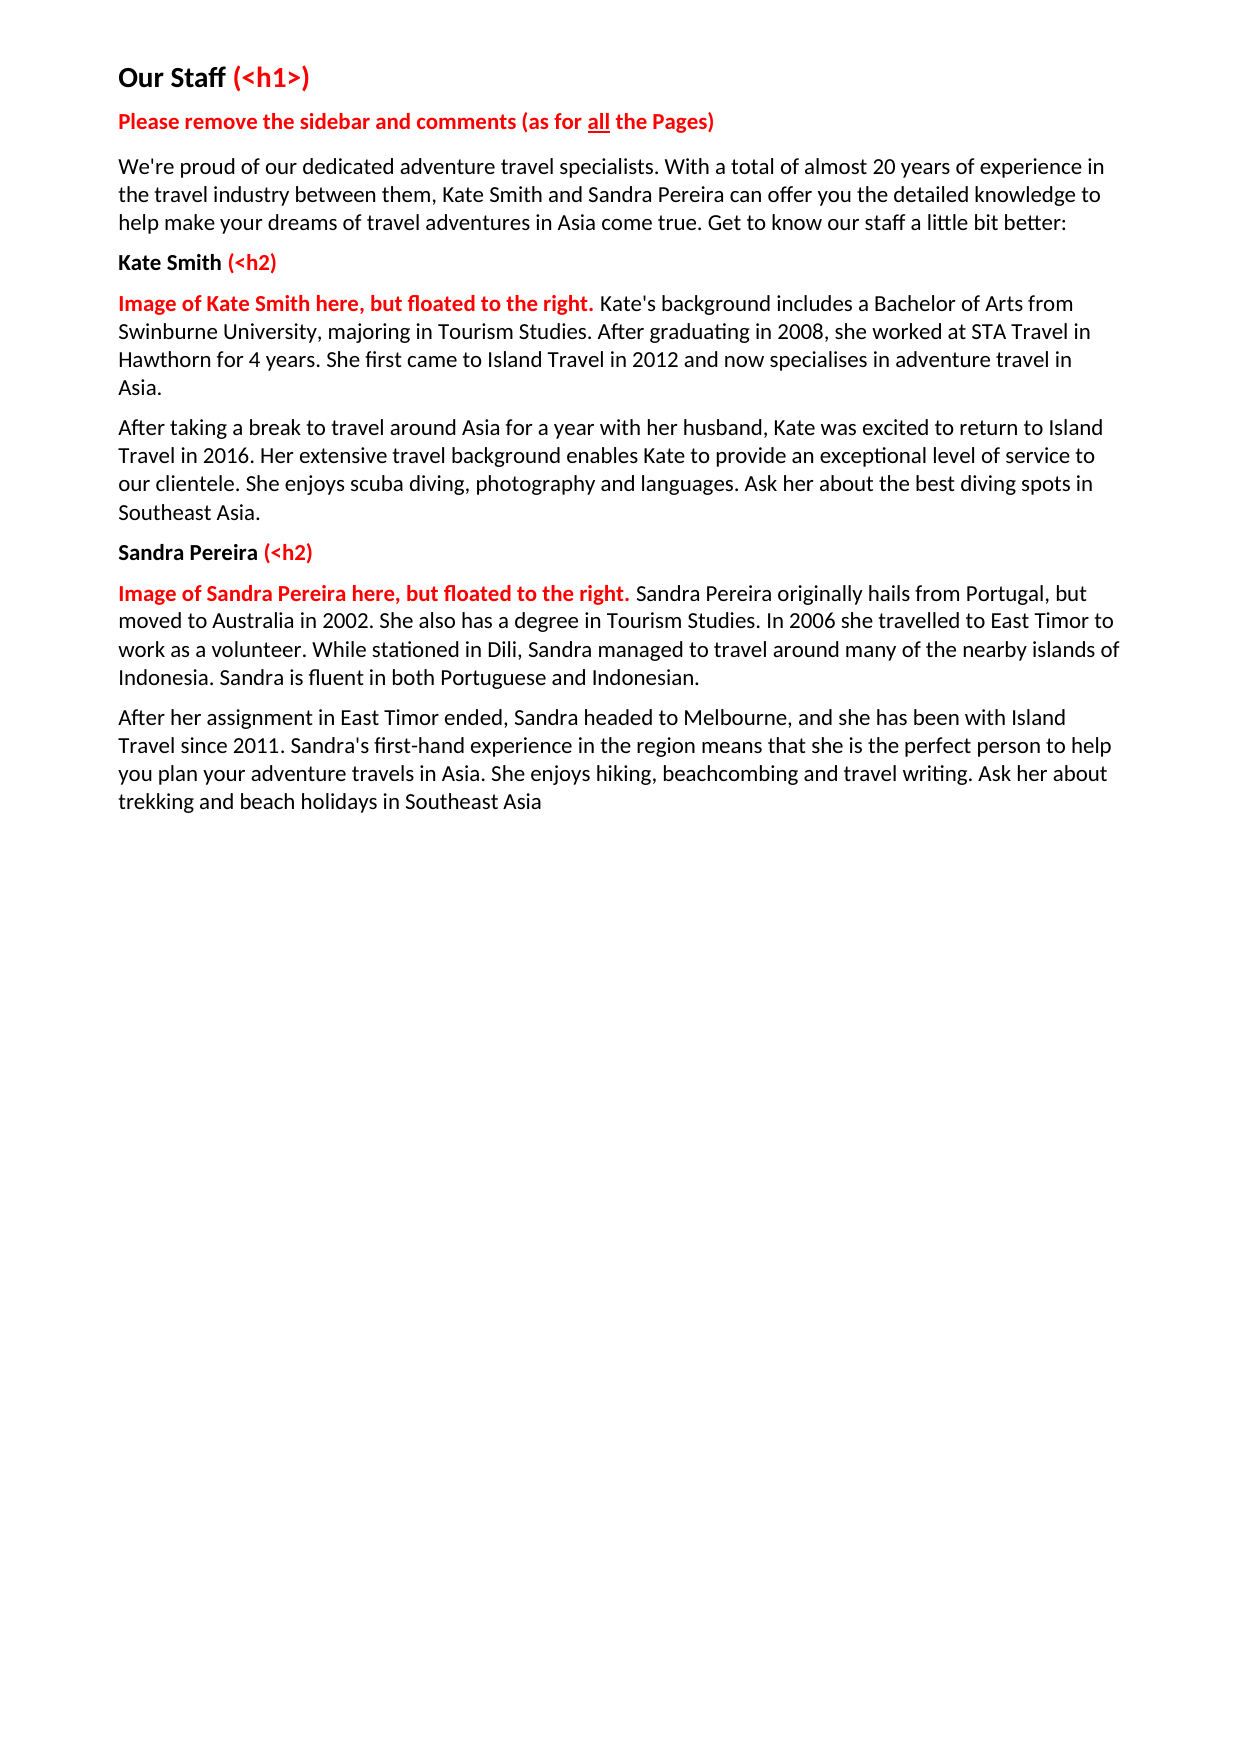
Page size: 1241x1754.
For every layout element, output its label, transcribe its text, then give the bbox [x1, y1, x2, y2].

text Image of Kate Smith here, but floated to the right. Kate's background includes a Bachelor of Arts from Swinburne University, majoring in Tourism Studies. After graduating in 2008, she worked at STA Travel in Hawthorn for 4 years. She first came to Island Travel in 2012 and now specialises in adventure travel in Asia. [118, 289, 1122, 401]
text After taking a break to travel around Asia for a year with her husband, Kate was excited to return to Island Travel in 2016. Her extensive travel background enables Kate to provide an exceptional level of service to our clientele. She enjoys scuba diving, photography and languages. Ask her about the best diving spots in Southeast Asia. [118, 413, 1122, 526]
text We're proud of our dedicated adventure travel specialists. With a total of almost 20 years of experience in the travel industry between them, Kate Smith and Sandra Pereira can offer you the detailed knowledge to help make your dreams of travel adventures in Asia come true. Get to know our staff a little bit better: [118, 152, 1122, 236]
text Please remove the sidebar and comments (as for all the Pages) [118, 107, 1122, 135]
text Sandra Pereira (<h2) [118, 538, 1122, 566]
text Kate Smith (<h2) [118, 248, 1122, 276]
text Our Staff (<h1>) [118, 59, 1122, 95]
text Image of Sandra Pereira here, but floated to the right. Sandra Pereira originally hails from Portugal, but moved to Australia in 2002. She also has a degree in Tourism Studies. In 2006 she travelled to East Timor to work as a volunteer. While stationed in Dili, Sandra managed to travel around many of the nearby islands of Indonesia. Sandra is fluent in both Portuguese and Indonesian. [118, 579, 1122, 691]
text After her assignment in East Timor ended, Sandra headed to Melbourne, and she has been with Island Travel since 2011. Sandra's first-hand experience in the region means that she is the perfect person to help you plan your adventure travels in Asia. She enjoys hiking, beachcombing and travel writing. Ask her about trekking and beach holidays in Southeast Asia [118, 703, 1122, 815]
